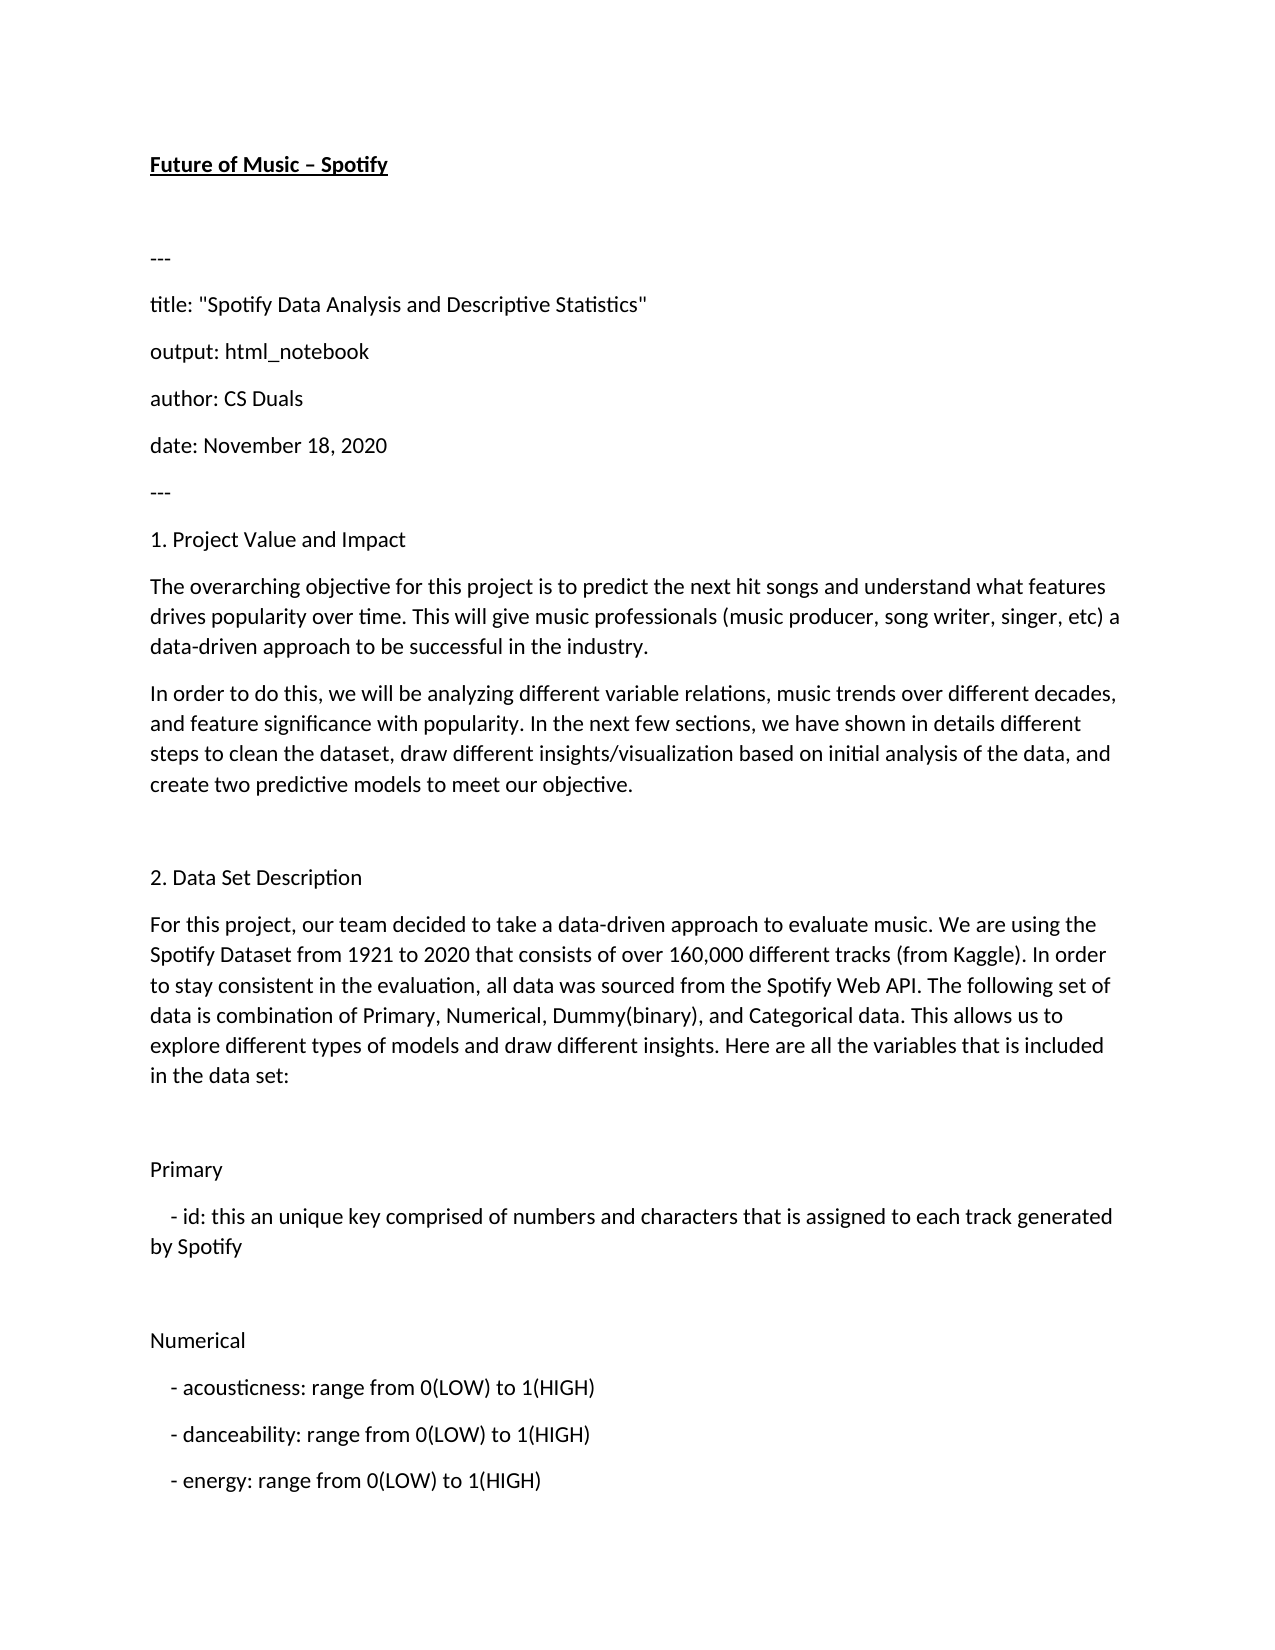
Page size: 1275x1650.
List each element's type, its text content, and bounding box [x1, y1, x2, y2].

text author: CS Duals [150, 384, 1125, 412]
text In order to do this, we will be analyzing different variable relations, music trends over different decades, and feature significance with popularity. In the next few sections, we have shown in details different steps to clean the dataset, draw different insights/visualization based on initial analysis of the data, and create two predictive models to meet our objective. [150, 679, 1125, 798]
text 2. Data Set Description [150, 863, 1125, 892]
text - energy: range from 0(LOW) to 1(HIGH) [150, 1467, 1125, 1495]
text Primary [150, 1155, 1125, 1183]
text Numerical [150, 1326, 1125, 1354]
text title: "Spotify Data Analysis and Descriptive Statistics" [150, 291, 1125, 319]
text - danceability: range from 0(LOW) to 1(HIGH) [150, 1420, 1125, 1448]
text - id: this an unique key comprised of numbers and characters that is assigned to each track generated by Spotify [150, 1202, 1125, 1260]
text - acousticness: range from 0(LOW) to 1(HIGH) [150, 1373, 1125, 1401]
text date: November 18, 2020 [150, 431, 1125, 459]
text Future of Music – Spotify [150, 150, 1125, 178]
text --- [150, 478, 1125, 506]
text 1. Project Value and Impact [150, 525, 1125, 553]
text output: html_notebook [150, 337, 1125, 366]
text For this project, our team decided to take a data-driven approach to evaluate music. We are using the Spotify Dataset from 1921 to 2020 that consists of over 160,000 different tracks (from Kaggle). In order to stay consistent in the evaluation, all data was sourced from the Spotify Web API. The following set of data is combination of Primary, Numerical, Dummy(binary), and Categorical data. This allows us to explore different types of models and draw different insights. Here are all the variables that is included in the data set: [150, 910, 1125, 1089]
text The overarching objective for this project is to predict the next hit songs and understand what features drives popularity over time. This will give music professionals (music producer, song writer, singer, etc) a data-driven approach to be successful in the industry. [150, 572, 1125, 660]
text --- [150, 244, 1125, 272]
